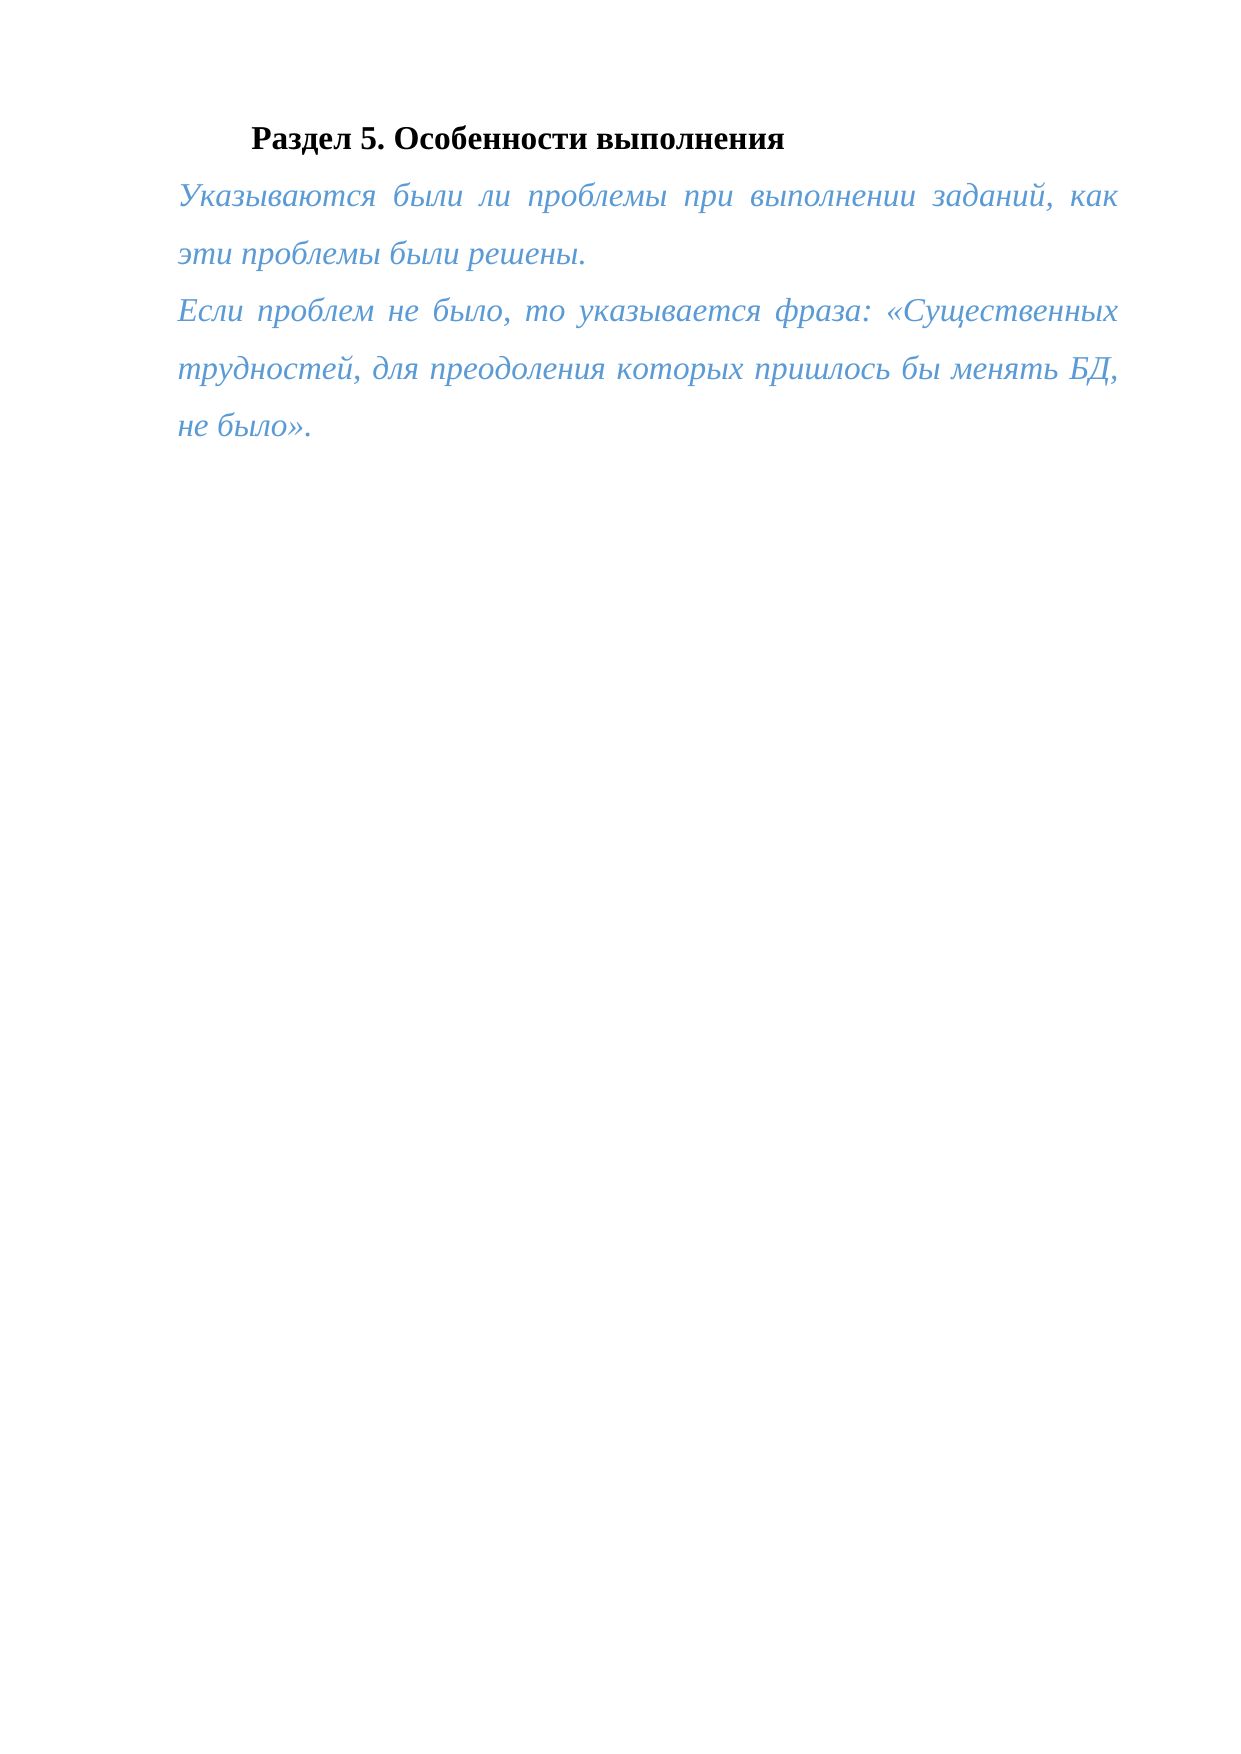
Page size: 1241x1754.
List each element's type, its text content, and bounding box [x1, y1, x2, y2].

text Если проблем не было, то указывается фраза: «Существенных трудностей, для преодоления которых пришлось бы менять БД, не было». [177, 291, 1122, 444]
text Раздел 5. Особенности выполнения [177, 118, 1122, 156]
text Указываются были ли проблемы при выполнении заданий, как эти проблемы были решены. [177, 176, 1122, 271]
